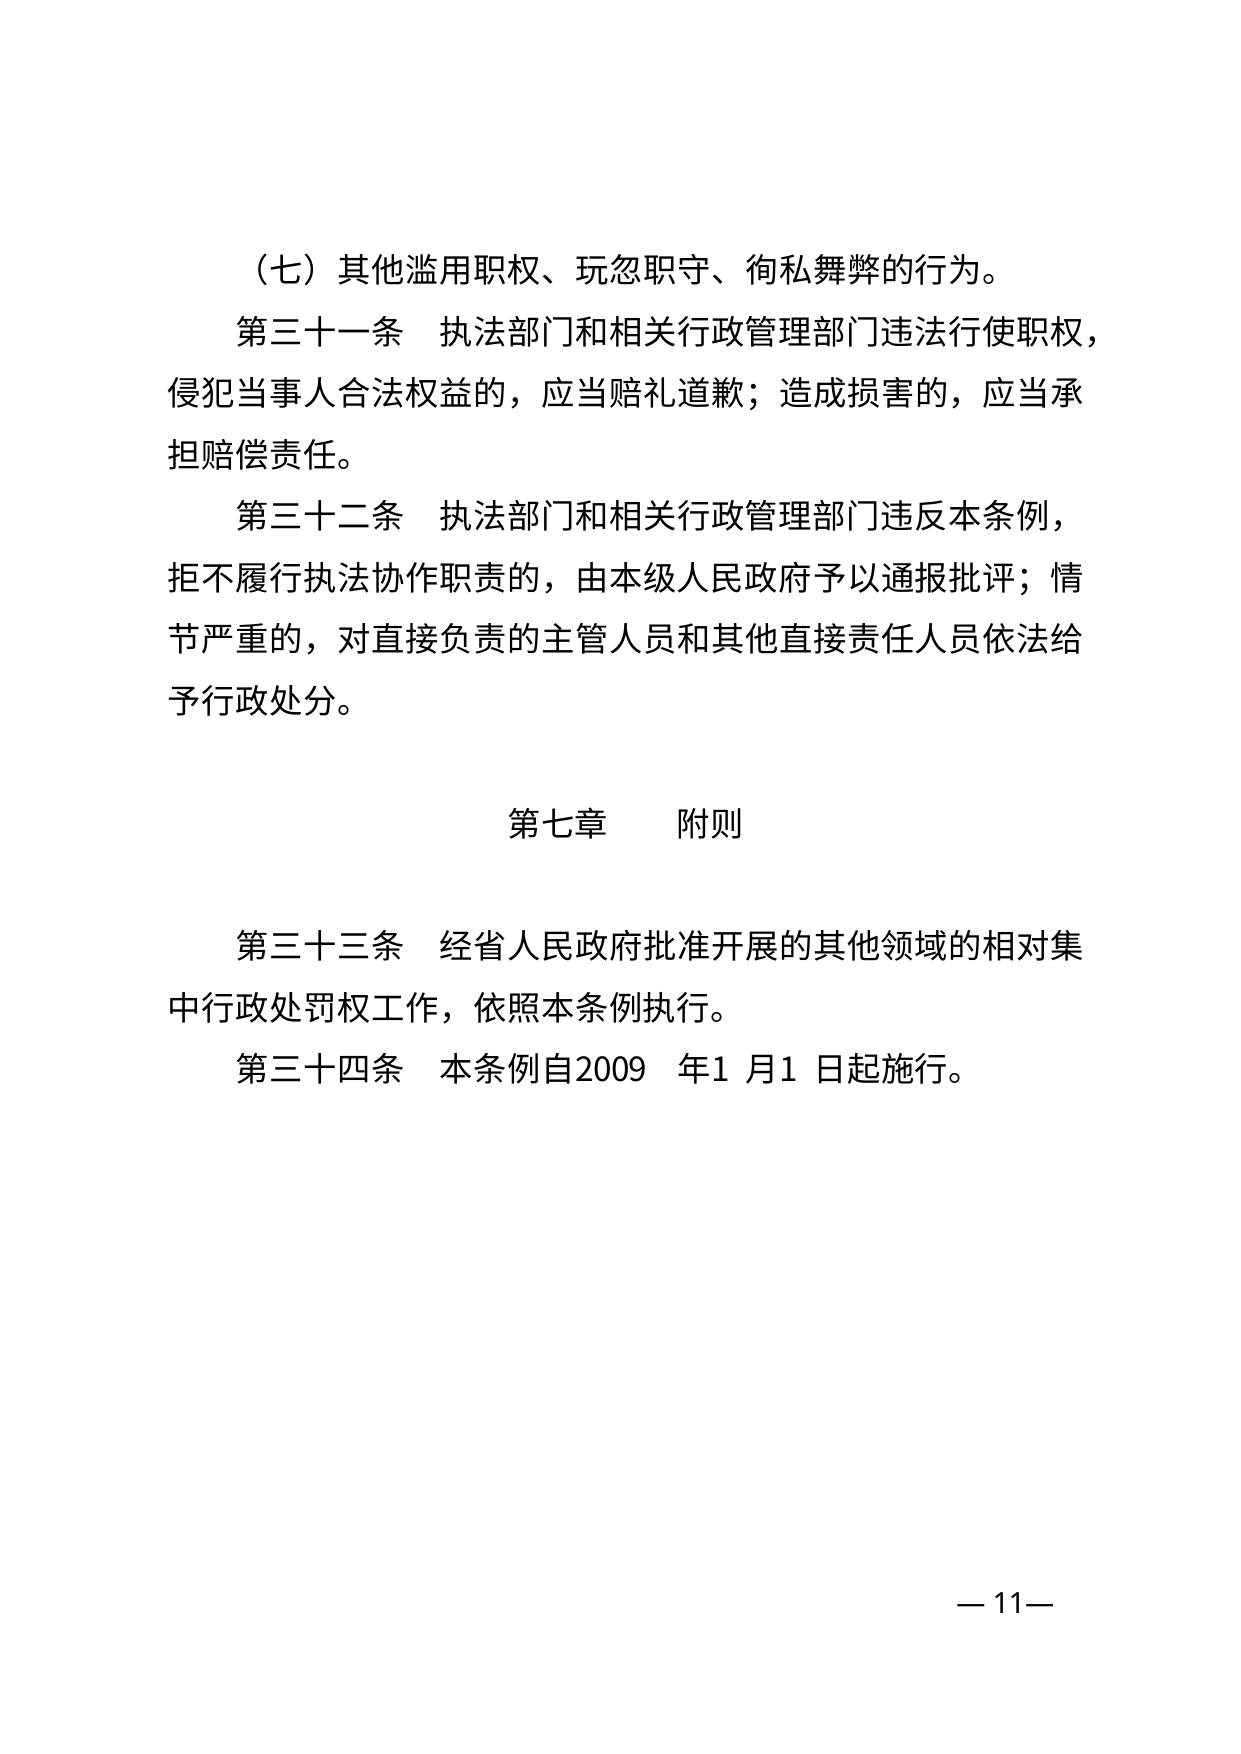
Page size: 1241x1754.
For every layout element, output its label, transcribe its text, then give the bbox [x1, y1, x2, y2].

text 第三十三条 经省人民政府批准开展的其他领域的相对集中行政处罚权工作，依照本条例执行。 [168, 914, 1084, 1037]
text 第三十四条 本条例自2009年1月1日起施行。 [168, 1037, 1084, 1098]
text 第三十二条 执法部门和相关行政管理部门违反本条例，拒不履行执法协作职责的，由本级人民政府予以通报批评；情节严重的，对直接负责的主管人员和其他直接责任人员依法给予行政处分。 [168, 483, 1084, 729]
text （七）其他滥用职权、玩忽职守、徇私舞弊的行为。 [168, 238, 1084, 299]
text 第三十一条 执法部门和相关行政管理部门违法行使职权，侵犯当事人合法权益的，应当赔礼道歉；造成损害的，应当承担赔偿责任。 [168, 299, 1084, 483]
text 第七章 附则 [168, 791, 1084, 852]
